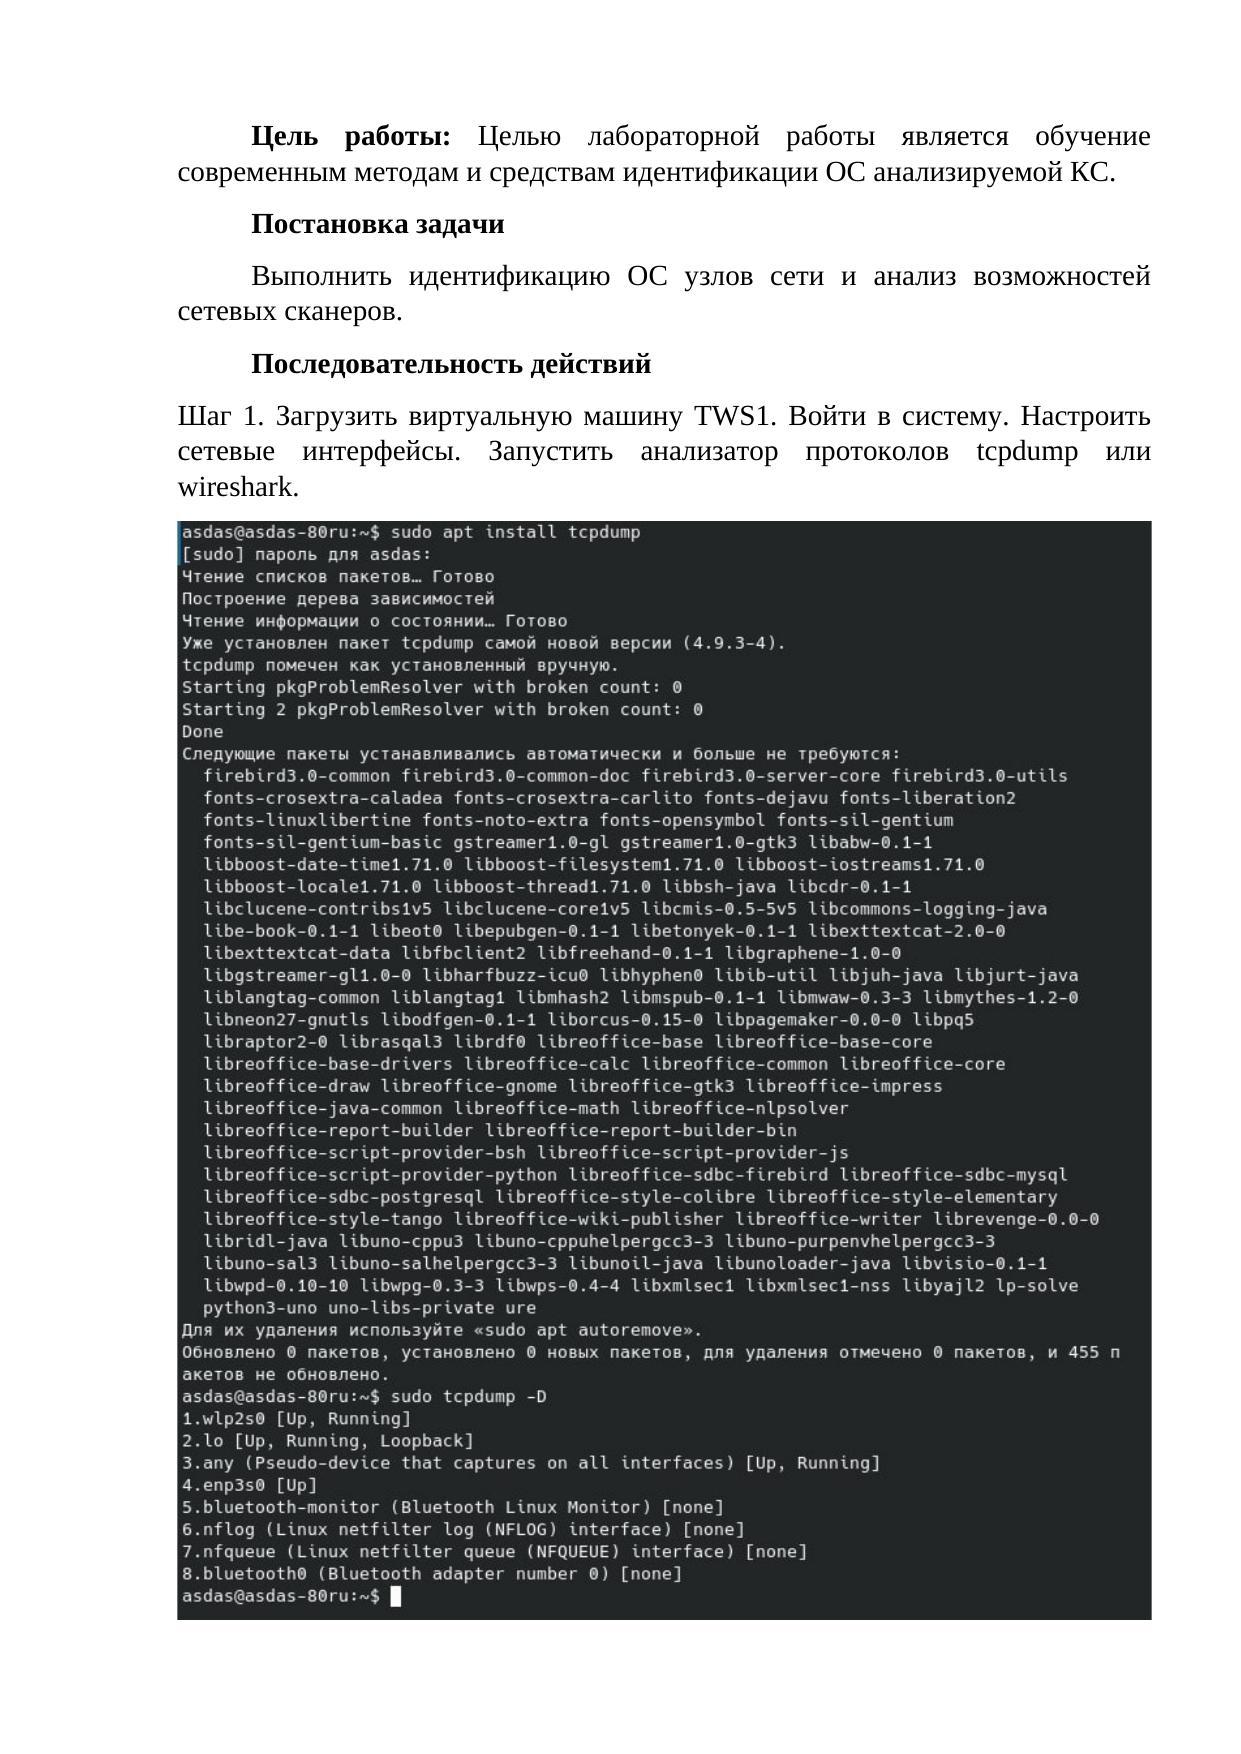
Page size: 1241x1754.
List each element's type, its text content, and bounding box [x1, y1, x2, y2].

text Выполнить идентификацию ОС узлов сети и анализ возможностей сетевых сканеров. [177, 258, 1152, 327]
text Шаг 1. Загрузить виртуальную машину TWS1. Войти в систему. Настроить сетевые интерфейсы. Запустить анализатор протоколов tcpdump или wireshark. [177, 398, 1152, 502]
text Цель работы: Целью лабораторной работы является обучение современным методам и средствам идентификации ОС анализируемой КС. [177, 118, 1152, 187]
text Последовательность действий [177, 346, 1152, 379]
text Постановка задачи [177, 206, 1152, 239]
picture [177, 521, 1152, 1620]
